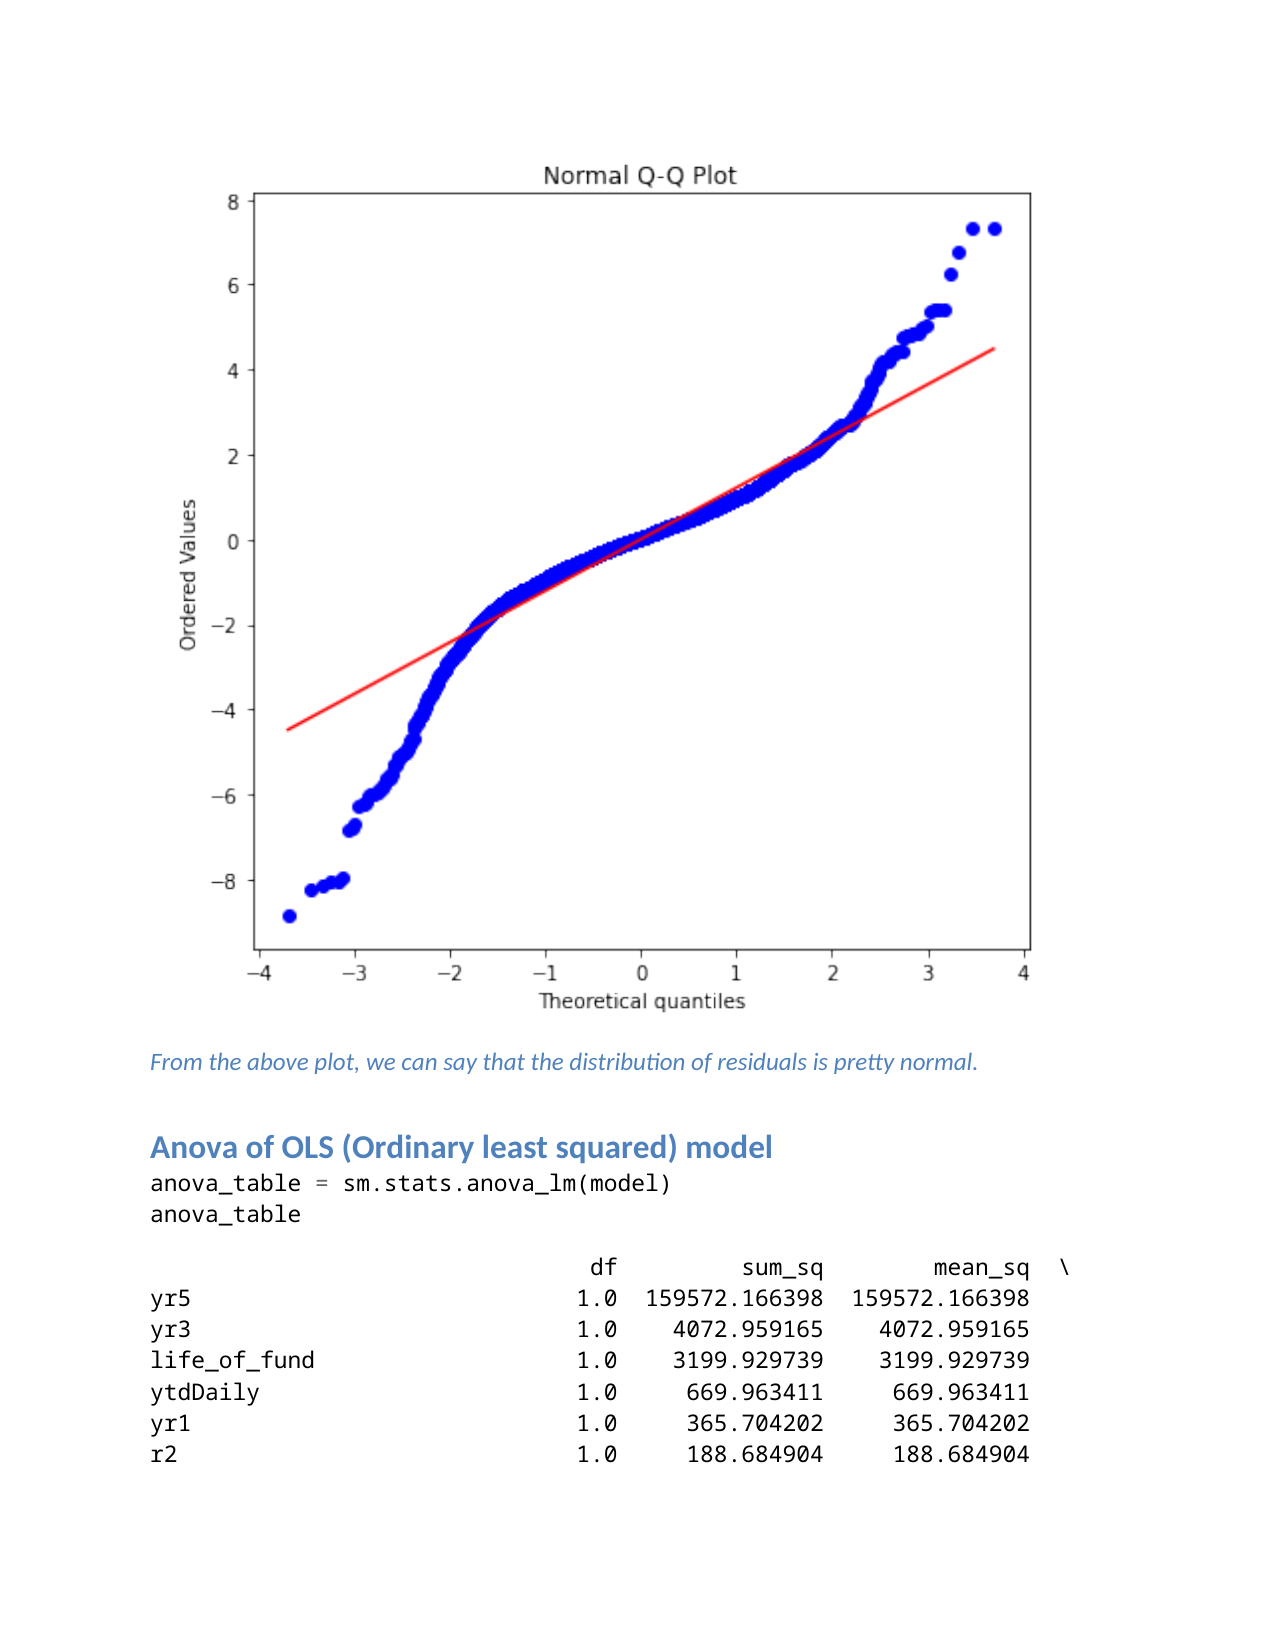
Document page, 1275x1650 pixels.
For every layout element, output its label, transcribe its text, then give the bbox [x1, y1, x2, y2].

picture [168, 150, 1044, 1025]
subtitle Anova of OLS (Ordinary least squared) model [150, 1126, 1125, 1167]
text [150, 1250, 1125, 1469]
text anova_table = sm.stats.anova_lm(model) anova_table [150, 1167, 1125, 1229]
subtitle From the above plot, we can say that the distribution of residuals is pretty normal. [150, 1046, 1125, 1076]
